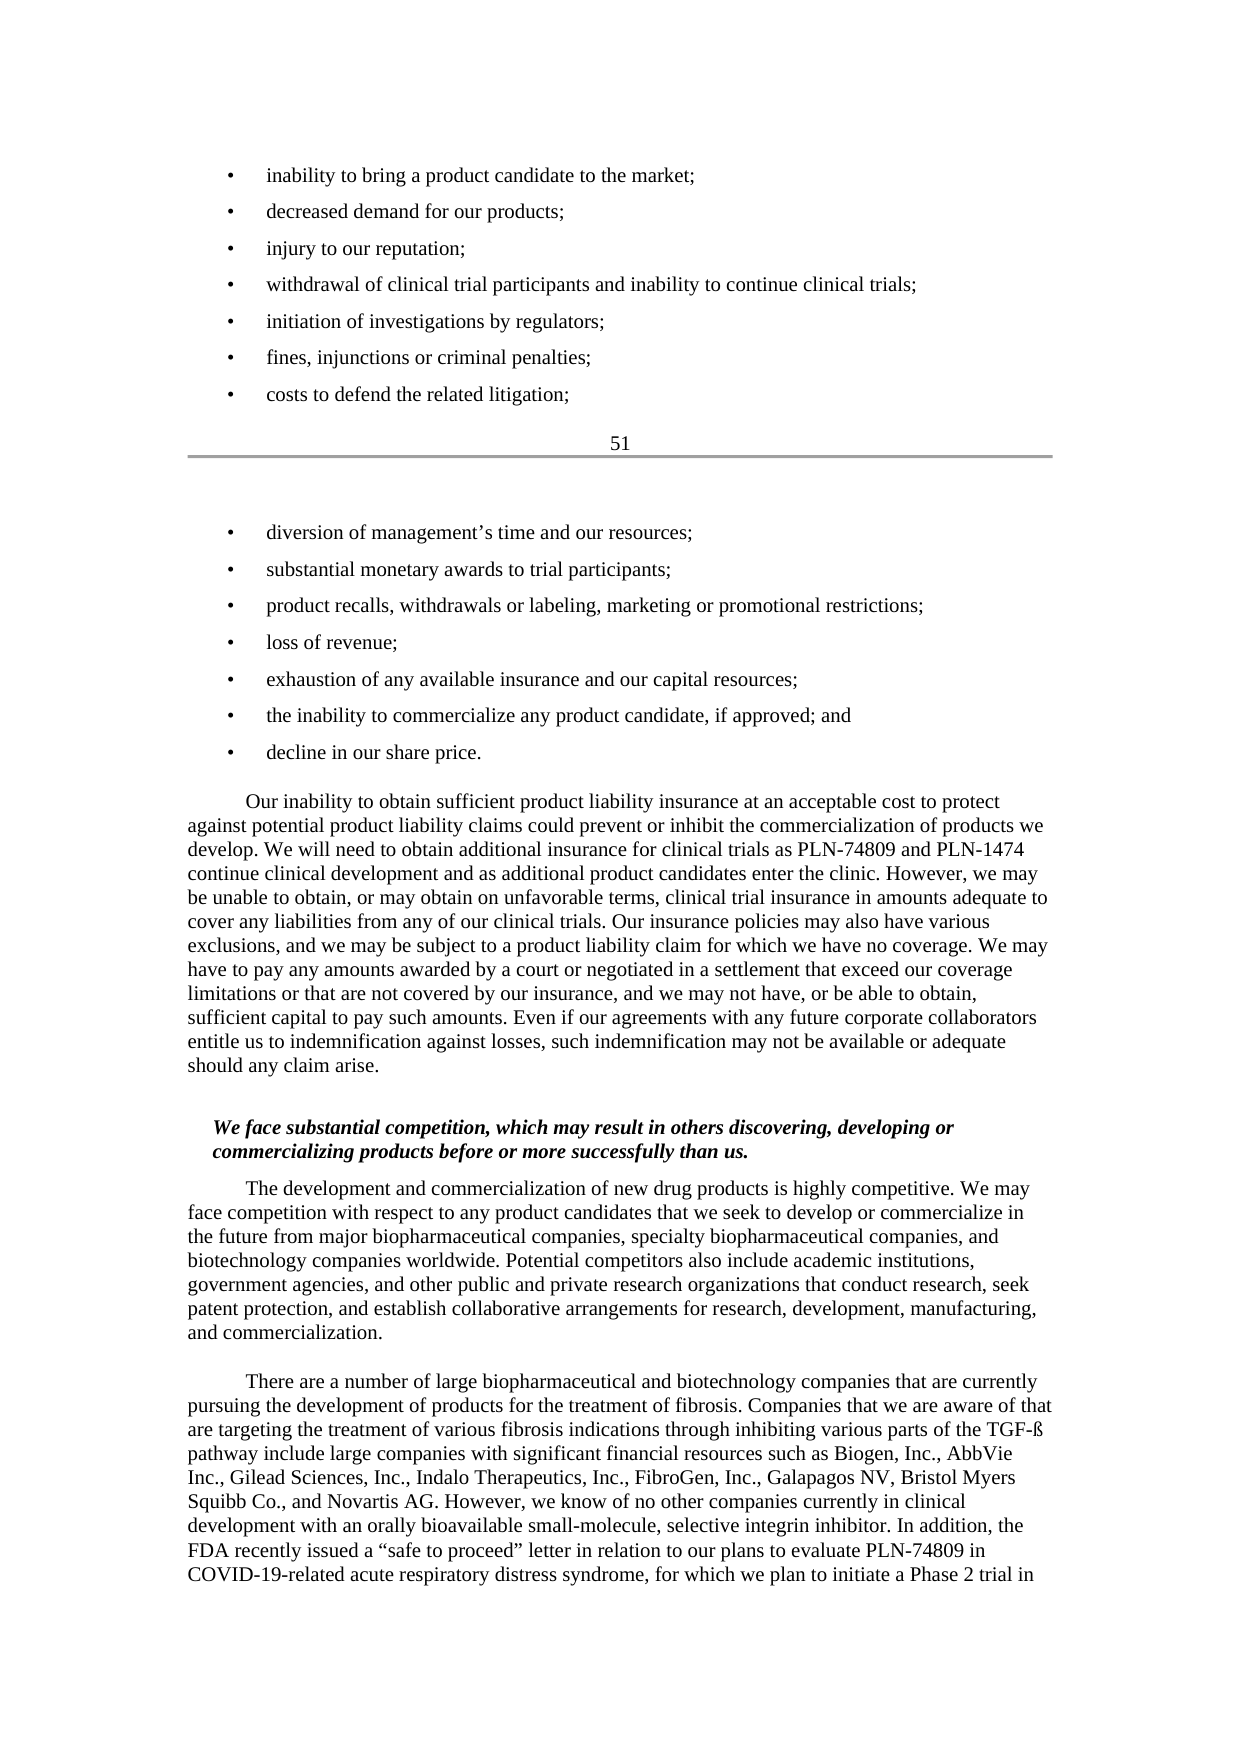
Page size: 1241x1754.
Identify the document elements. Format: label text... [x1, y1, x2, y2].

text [187, 1369, 1053, 1586]
text Our inability to obtain sufficient product liability insurance at an acceptable cost to protect against potential product liability claims could prevent or inhibit the commercialization of products we develop. We will need to obtain additional insurance for clinical trials as PLN-74809 and PLN-1474 continue clinical development and as additional product candidates enter the clinic. However, we may be unable to obtain, or may obtain on unfavorable terms, clinical trial insurance in amounts adequate to cover any liabilities from any of our clinical trials. Our insurance policies may also have various exclusions, and we may be subject to a product liability claim for which we have no coverage. We may have to pay any amounts awarded by a court or negotiated in a settlement that exceed our coverage limitations or that are not covered by our insurance, and we may not have, or be able to obtain, sufficient capital to pay such amounts. Even if our agreements with any future corporate collaborators entitle us to indemnification against losses, such indemnification may not be available or adequate should any claim arise. [187, 789, 1053, 1077]
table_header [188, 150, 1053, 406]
text The development and commercialization of new drug products is highly competitive. We may face competition with respect to any product candidates that we seek to develop or commercialize in the future from major biopharmaceutical companies, specialty biopharmaceutical companies, and biotechnology companies worldwide. Potential competitors also include academic institutions, government agencies, and other public and private research organizations that conduct research, seek patent protection, and establish collaborative arrangements for research, development, manufacturing, and commercialization. [187, 1176, 1053, 1344]
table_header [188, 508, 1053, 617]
text 51 [187, 431, 1053, 455]
text We face substantial competition, which may result in others discovering, developing or commercializing products before or more successfully than us. [212, 1115, 1053, 1163]
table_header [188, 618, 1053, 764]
